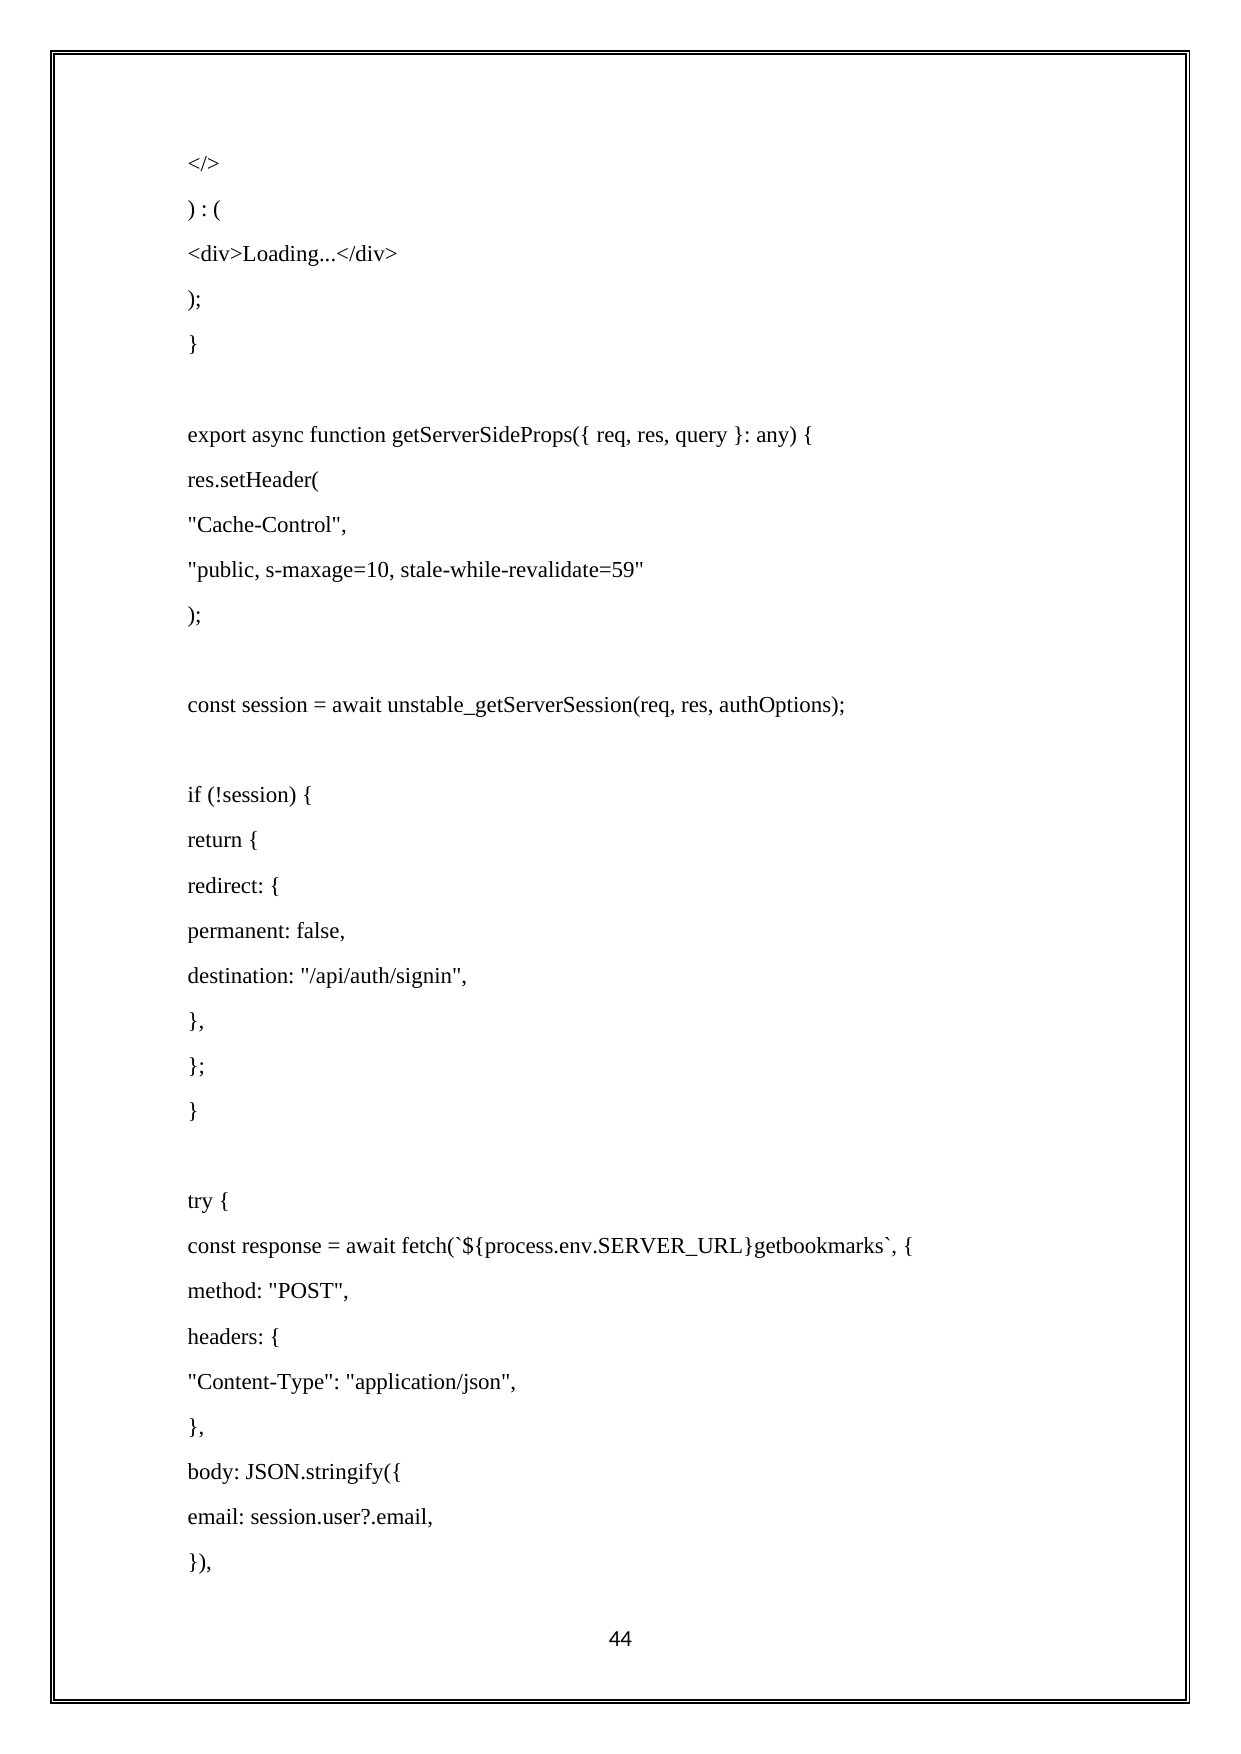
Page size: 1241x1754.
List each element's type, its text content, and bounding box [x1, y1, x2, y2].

text "Content-Type": "application/json", [187, 1368, 1090, 1394]
text const session = await unstable_getServerSession(req, res, authOptions); [187, 691, 1090, 718]
text }, [187, 1413, 1090, 1439]
text </> [187, 150, 1090, 176]
text export async function getServerSideProps({ req, res, query }: any) { [187, 421, 1090, 447]
text "Cache-Control", [187, 511, 1090, 537]
text return { [187, 827, 1090, 853]
text }; [187, 1052, 1090, 1078]
text body: JSON.stringify({ [187, 1458, 1090, 1484]
text ); [187, 601, 1090, 627]
text <div>Loading...</div> [187, 240, 1090, 267]
text res.setHeader( [187, 466, 1090, 492]
text destination: "/api/auth/signin", [187, 962, 1090, 988]
text headers: { [187, 1323, 1090, 1349]
text try { [187, 1187, 1090, 1214]
text email: session.user?.email, [187, 1503, 1090, 1529]
text "public, s-maxage=10, stale-while-revalidate=59" [187, 556, 1090, 582]
text }, [187, 1007, 1090, 1033]
text redirect: { [187, 872, 1090, 898]
text }), [187, 1548, 1090, 1574]
text } [187, 1097, 1090, 1123]
text } [187, 330, 1090, 357]
text permanent: false, [187, 917, 1090, 943]
text if (!session) { [187, 781, 1090, 808]
text method: "POST", [187, 1278, 1090, 1304]
text ); [187, 285, 1090, 312]
text const response = await fetch(`${process.env.SERVER_URL}getbookmarks`, { [187, 1232, 1090, 1259]
text ) : ( [187, 195, 1090, 221]
